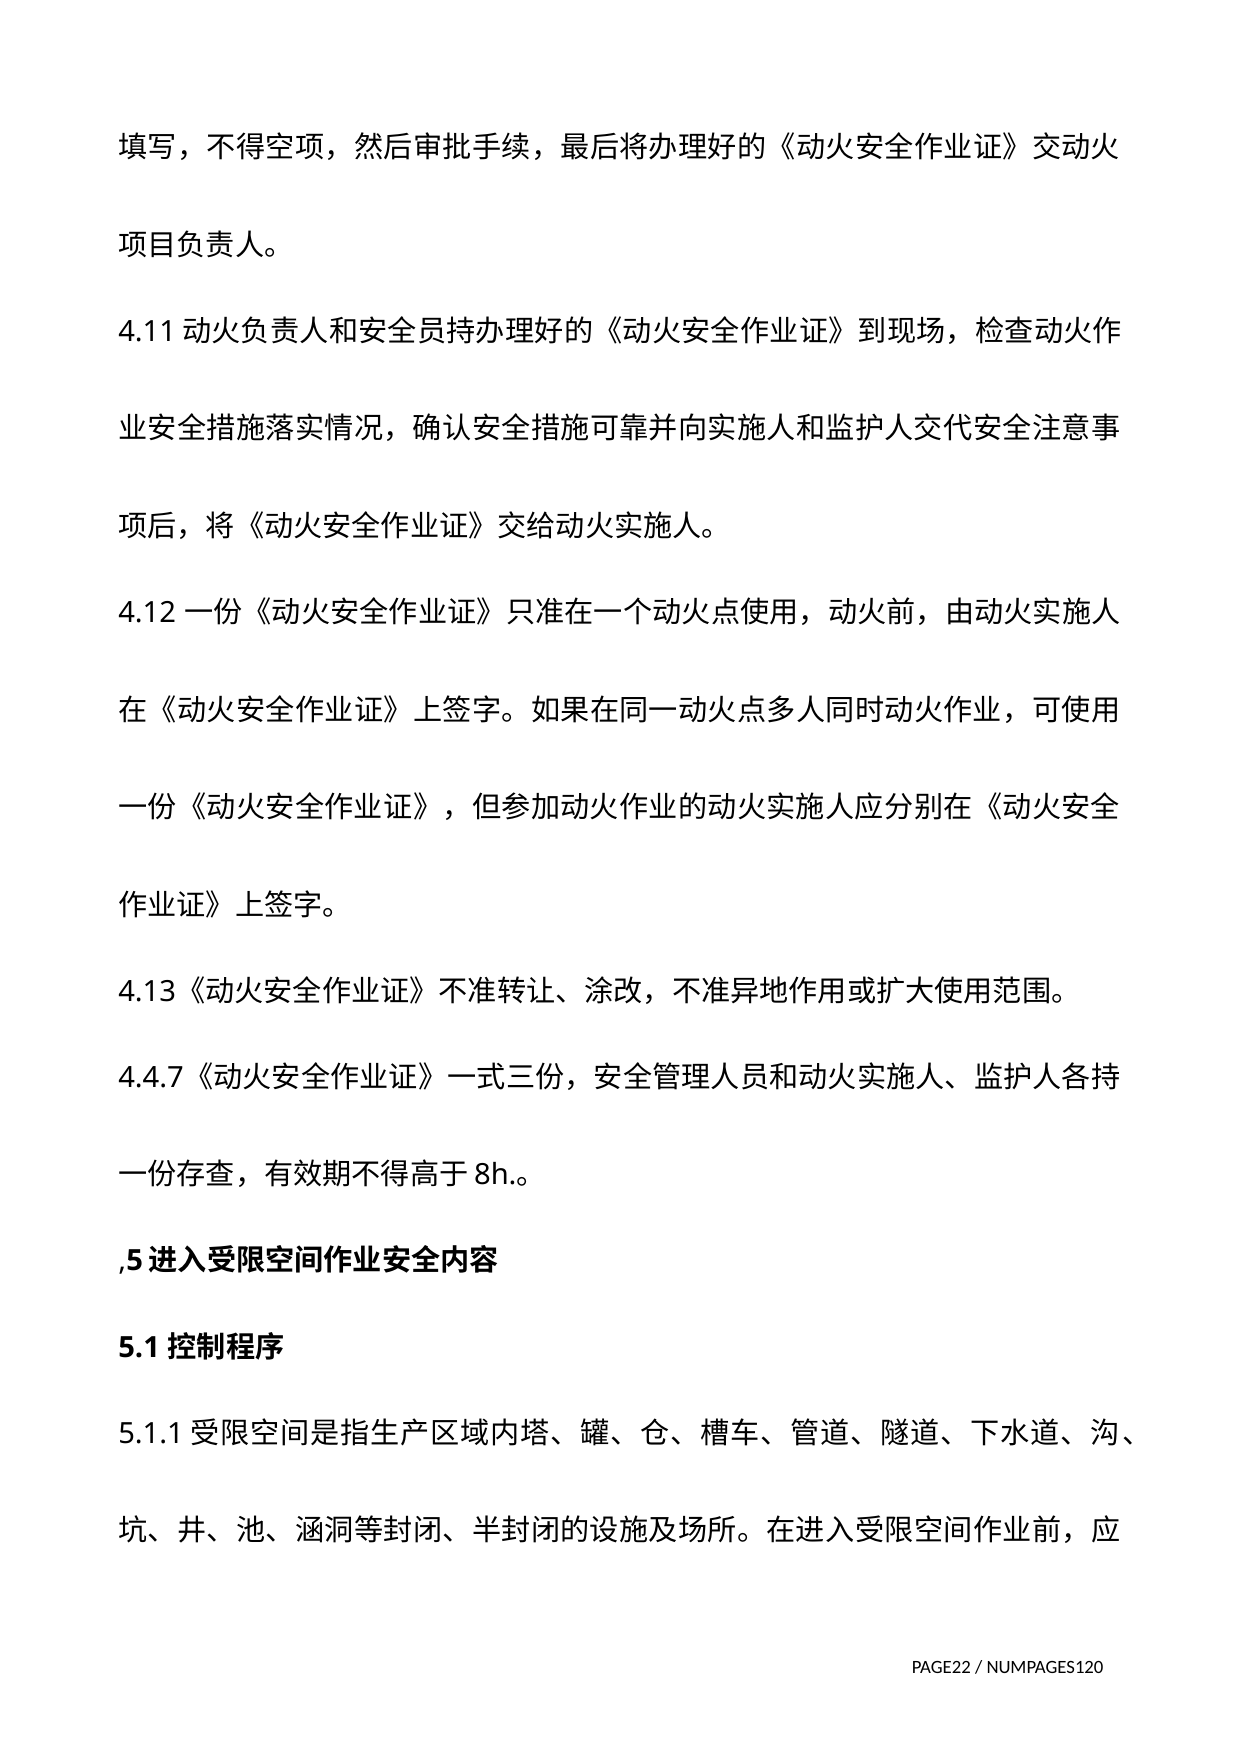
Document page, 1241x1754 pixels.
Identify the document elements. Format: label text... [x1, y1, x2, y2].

text 4.4.7《动火安全作业证》一式三份，安全管理人员和动火实施人、监护人各持一份存查，有效期不得高于8h.。 [118, 1042, 1122, 1204]
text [118, 112, 1122, 275]
text 4.13《动火安全作业证》不准转让、涂改，不准异地作用或扩大使用范围。 [118, 956, 1122, 1021]
text ,5进入受限空间作业安全内容 [118, 1226, 1122, 1291]
text 5.1 控制程序 [118, 1312, 1122, 1377]
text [118, 1398, 1122, 1561]
text 4.11动火负责人和安全员持办理好的《动火安全作业证》到现场，检查动火作业安全措施落实情况，确认安全措施可靠并向实施人和监护人交代安全注意事项后，将《动火安全作业证》交给动火实施人。 [118, 296, 1122, 556]
text 4.12 一份《动火安全作业证》只准在一个动火点使用，动火前，由动火实施人在《动火安全作业证》上签字。如果在同一动火点多人同时动火作业，可使用一份《动火安全作业证》，但参加动火作业的动火实施人应分别在《动火安全作业证》上签字。 [118, 577, 1122, 935]
